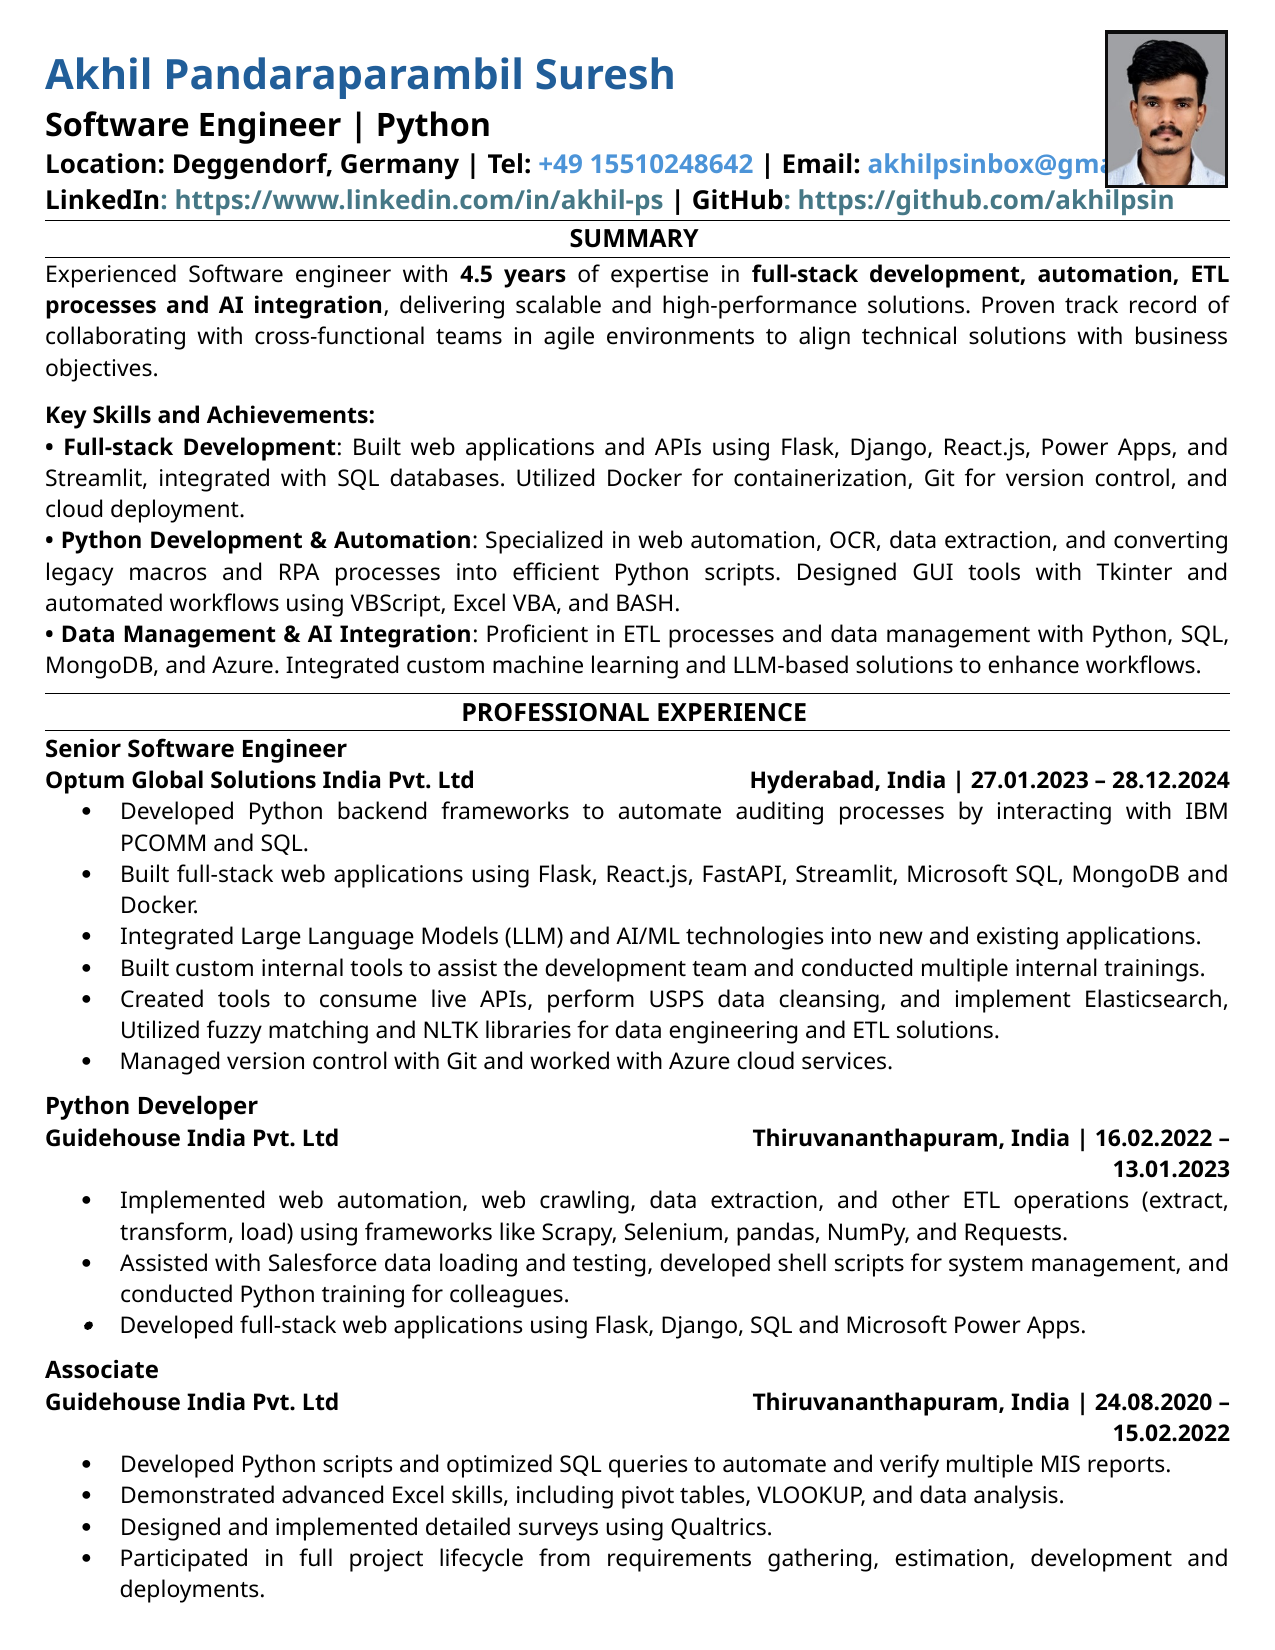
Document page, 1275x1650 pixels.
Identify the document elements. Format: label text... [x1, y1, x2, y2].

list Created tools to consume live APIs, perform USPS data cleansing, and implement Elasticsearch, Utilized fuzzy matching and NLTK libraries for data engineering and ETL solutions. [82, 983, 1230, 1045]
text Optum Global Solutions India Pvt. Ltd [45, 764, 600, 795]
text Thiruvananthapuram, India | 24.08.2020 – 15.02.2022 [675, 1386, 1230, 1448]
list Managed version control with Git and worked with Azure cloud services. [82, 1045, 1230, 1077]
list Demonstrated advanced Excel skills, including pivot tables, VLOOKUP, and data analysis. [82, 1479, 1230, 1511]
text Akhil Pandaraparambil Suresh [45, 45, 1105, 102]
list Developed Python scripts and optimized SQL queries to automate and verify multiple MIS reports. [82, 1448, 1230, 1479]
picture [1108, 34, 1225, 185]
list Assisted with Salesforce data loading and testing, developed shell scripts for system management, and conducted Python training for colleagues. [82, 1247, 1230, 1309]
list Built full-stack web applications using Flask, React.js, FastAPI, Streamlit, Microsoft SQL, MongoDB and Docker. [82, 858, 1230, 920]
text Guidehouse India Pvt. Ltd [45, 1122, 600, 1153]
list Participated in full project lifecycle from requirements gathering, estimation, development and deployments. [82, 1542, 1230, 1604]
text Senior Software Engineer [45, 731, 1230, 764]
text Guidehouse India Pvt. Ltd [45, 1386, 600, 1417]
list Developed Python backend frameworks to automate auditing processes by interacting with IBM PCOMM and SQL. [82, 795, 1230, 858]
text Software Engineer | Python Location: Deggendorf, Germany | Tel: +49 15510248642 | Email: akhilpsinbox@gmail.com LinkedIn: https://www.linkedin.com/in/akhil-ps | GitHub: https://github.com/akhilpsin | Address: Detterstraße 21, 94469, Deggendorf, Deutschland [45, 102, 1230, 219]
list Built custom internal tools to assist the development team and conducted multiple internal trainings. [82, 952, 1230, 983]
text PROFESSIONAL EXPERIENCE: [45, 694, 1230, 730]
text Key Skills and Achievements: [45, 399, 1230, 431]
text • Full-stack Development: Built web applications and APIs using Flask, Django, React.js, Power Apps, and Streamlit, integrated with SQL databases. Utilized Docker for containerization, Git for version control, and cloud deployment. [45, 431, 1230, 524]
list Developed full-stack web applications using Flask, Django, SQL and Microsoft Power Apps. [82, 1309, 1230, 1340]
text Thiruvananthapuram, India | 16.02.2022 – 13.01.2023 [675, 1122, 1230, 1184]
text • Python Development & Automation: Specialized in web automation, OCR, data extraction, and converting legacy macros and RPA processes into efficient Python scripts. Designed GUI tools with Tkinter and automated workflows using VBScript, Excel VBA, and BASH. [45, 524, 1230, 618]
text • Data Management & AI Integration: Proficient in ETL processes and data management with Python, SQL, MongoDB, and Azure. Integrated custom machine learning and LLM-based solutions to enhance workflows. [45, 618, 1230, 681]
text Experienced Software engineer with 4.5 years of expertise in full-stack development, automation, ETL processes and AI integration, delivering scalable and high-performance solutions. Proven track record of collaborating with cross-functional teams in agile environments to align technical solutions with business objectives. [45, 258, 1230, 383]
list Implemented web automation, web crawling, data extraction, and other ETL operations (extract, transform, load) using frameworks like Scrapy, Selenium, pandas, NumPy, and Requests. [82, 1184, 1230, 1247]
text Hyderabad, India | 27.01.2023 – 28.12.2024 [675, 764, 1230, 795]
list Designed and implemented detailed surveys using Qualtrics. [82, 1511, 1230, 1542]
text Associate [45, 1353, 1230, 1386]
text Python Developer [45, 1089, 1230, 1122]
text SUMMARY: [45, 221, 1230, 257]
list Integrated Large Language Models (LLM) and AI/ML technologies into new and existing applications. [82, 920, 1230, 952]
